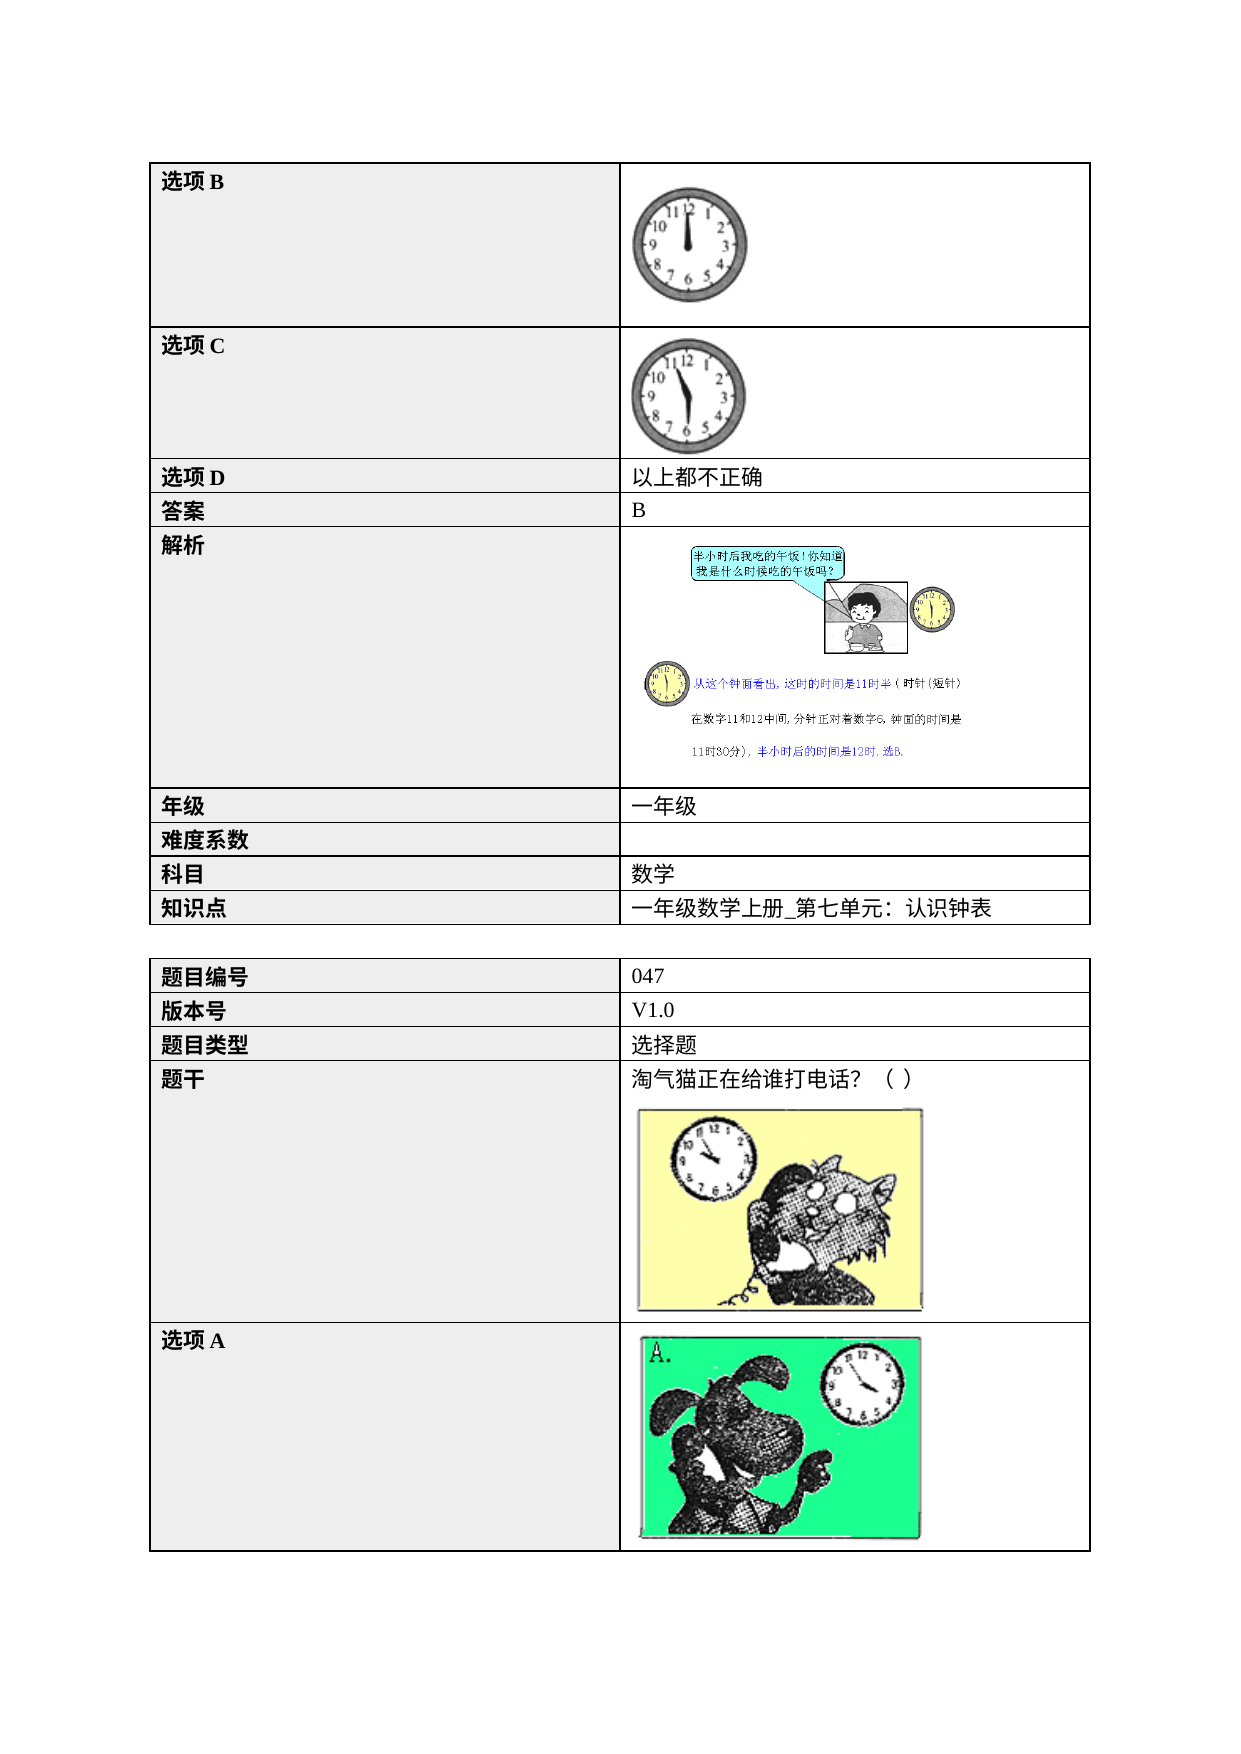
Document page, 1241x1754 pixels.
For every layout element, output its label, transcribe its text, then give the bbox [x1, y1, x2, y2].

table_cell 选项A [151, 1323, 619, 1550]
table_cell [621, 1323, 1089, 1550]
table_cell 知识点 [151, 891, 619, 923]
table_header 题目编号 [151, 959, 619, 992]
picture [631, 1327, 925, 1547]
table_cell 以上都不正确 [621, 459, 1089, 492]
table_cell 年级 [151, 789, 619, 821]
table_cell 一年级数学上册_第七单元：认识钟表 [621, 891, 1089, 923]
table_cell 科目 [151, 857, 619, 889]
table_cell 版本号 [151, 993, 619, 1026]
table_cell 数学 [621, 857, 1089, 889]
table_cell 题干 [151, 1061, 619, 1321]
table_cell [621, 527, 1089, 787]
table_cell [621, 164, 1089, 326]
table_cell V1.0 [621, 993, 1089, 1026]
table_cell 难度系数 [151, 823, 619, 855]
table_cell 选项C [151, 328, 619, 458]
table_cell 一年级 [621, 789, 1089, 821]
table_cell 选择题 [621, 1027, 1089, 1060]
table_cell 题目类型 [151, 1027, 619, 1060]
table_cell 选项B [151, 164, 619, 326]
table_cell 答案 [151, 493, 619, 526]
table_cell 选项D [151, 459, 619, 492]
table_cell B [621, 493, 1089, 526]
table_cell 解析 [151, 527, 619, 787]
picture [631, 538, 971, 776]
table_cell [621, 328, 1089, 458]
picture [631, 330, 751, 456]
picture [631, 178, 751, 312]
picture [631, 1097, 933, 1318]
table_header 047 [621, 959, 1089, 992]
table_cell 淘气猫正在给谁打电话？（ ） [621, 1061, 1089, 1321]
table_cell [621, 823, 1089, 855]
